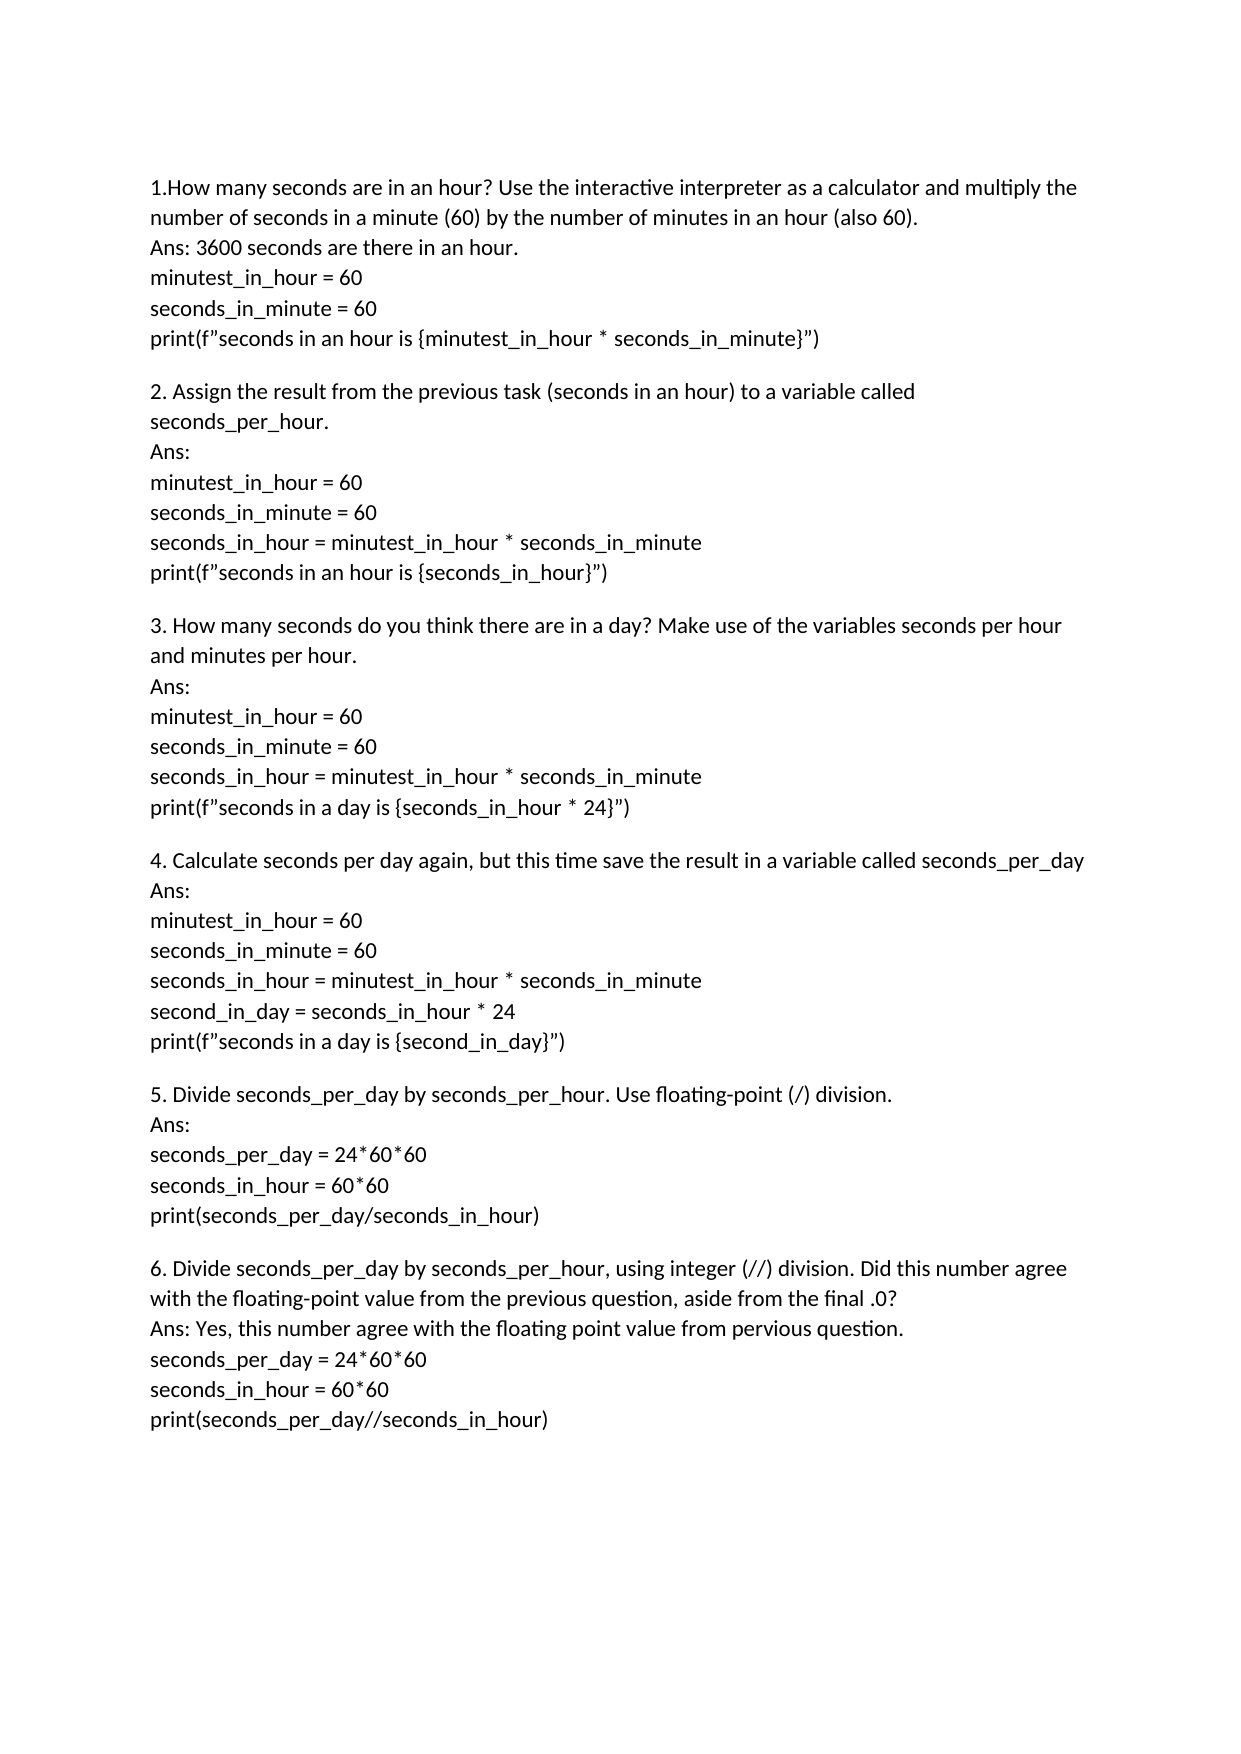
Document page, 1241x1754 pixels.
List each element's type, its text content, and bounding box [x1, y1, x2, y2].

text 1.How many seconds are in an hour? Use the interactive interpreter as a calculator and multiply the number of seconds in a minute (60) by the number of minutes in an hour (also 60). Ans: 3600 seconds are there in an hour. minutest_in_hour = 60 seconds_in_minute = 60 print(f”seconds in an hour is {minutest_in_hour * seconds_in_minute}”) [150, 173, 1090, 352]
text 3. How many seconds do you think there are in a day? Make use of the variables seconds per hour and minutes per hour. Ans: minutest_in_hour = 60 seconds_in_minute = 60 seconds_in_hour = minutest_in_hour * seconds_in_minute print(f”seconds in a day is {seconds_in_hour * 24}”) [150, 611, 1090, 821]
text 6. Divide seconds_per_day by seconds_per_hour, using integer (//) division. Did this number agree with the floating-point value from the previous question, aside from the final .0? Ans: Yes, this number agree with the floating point value from pervious question. seconds_per_day = 24*60*60 seconds_in_hour = 60*60 print(seconds_per_day//seconds_in_hour) [150, 1254, 1090, 1433]
text 2. Assign the result from the previous task (seconds in an hour) to a variable called seconds_per_hour. Ans: minutest_in_hour = 60 seconds_in_minute = 60 seconds_in_hour = minutest_in_hour * seconds_in_minute print(f”seconds in an hour is {seconds_in_hour}”) [150, 377, 1090, 586]
text 5. Divide seconds_per_day by seconds_per_hour. Use floating-point (/) division. Ans: seconds_per_day = 24*60*60 seconds_in_hour = 60*60 print(seconds_per_day/seconds_in_hour) [150, 1080, 1090, 1229]
text 4. Calculate seconds per day again, but this time save the result in a variable called seconds_per_day Ans: minutest_in_hour = 60 seconds_in_minute = 60 seconds_in_hour = minutest_in_hour * seconds_in_minute second_in_day = seconds_in_hour * 24 print(f”seconds in a day is {second_in_day}”) [150, 846, 1090, 1055]
